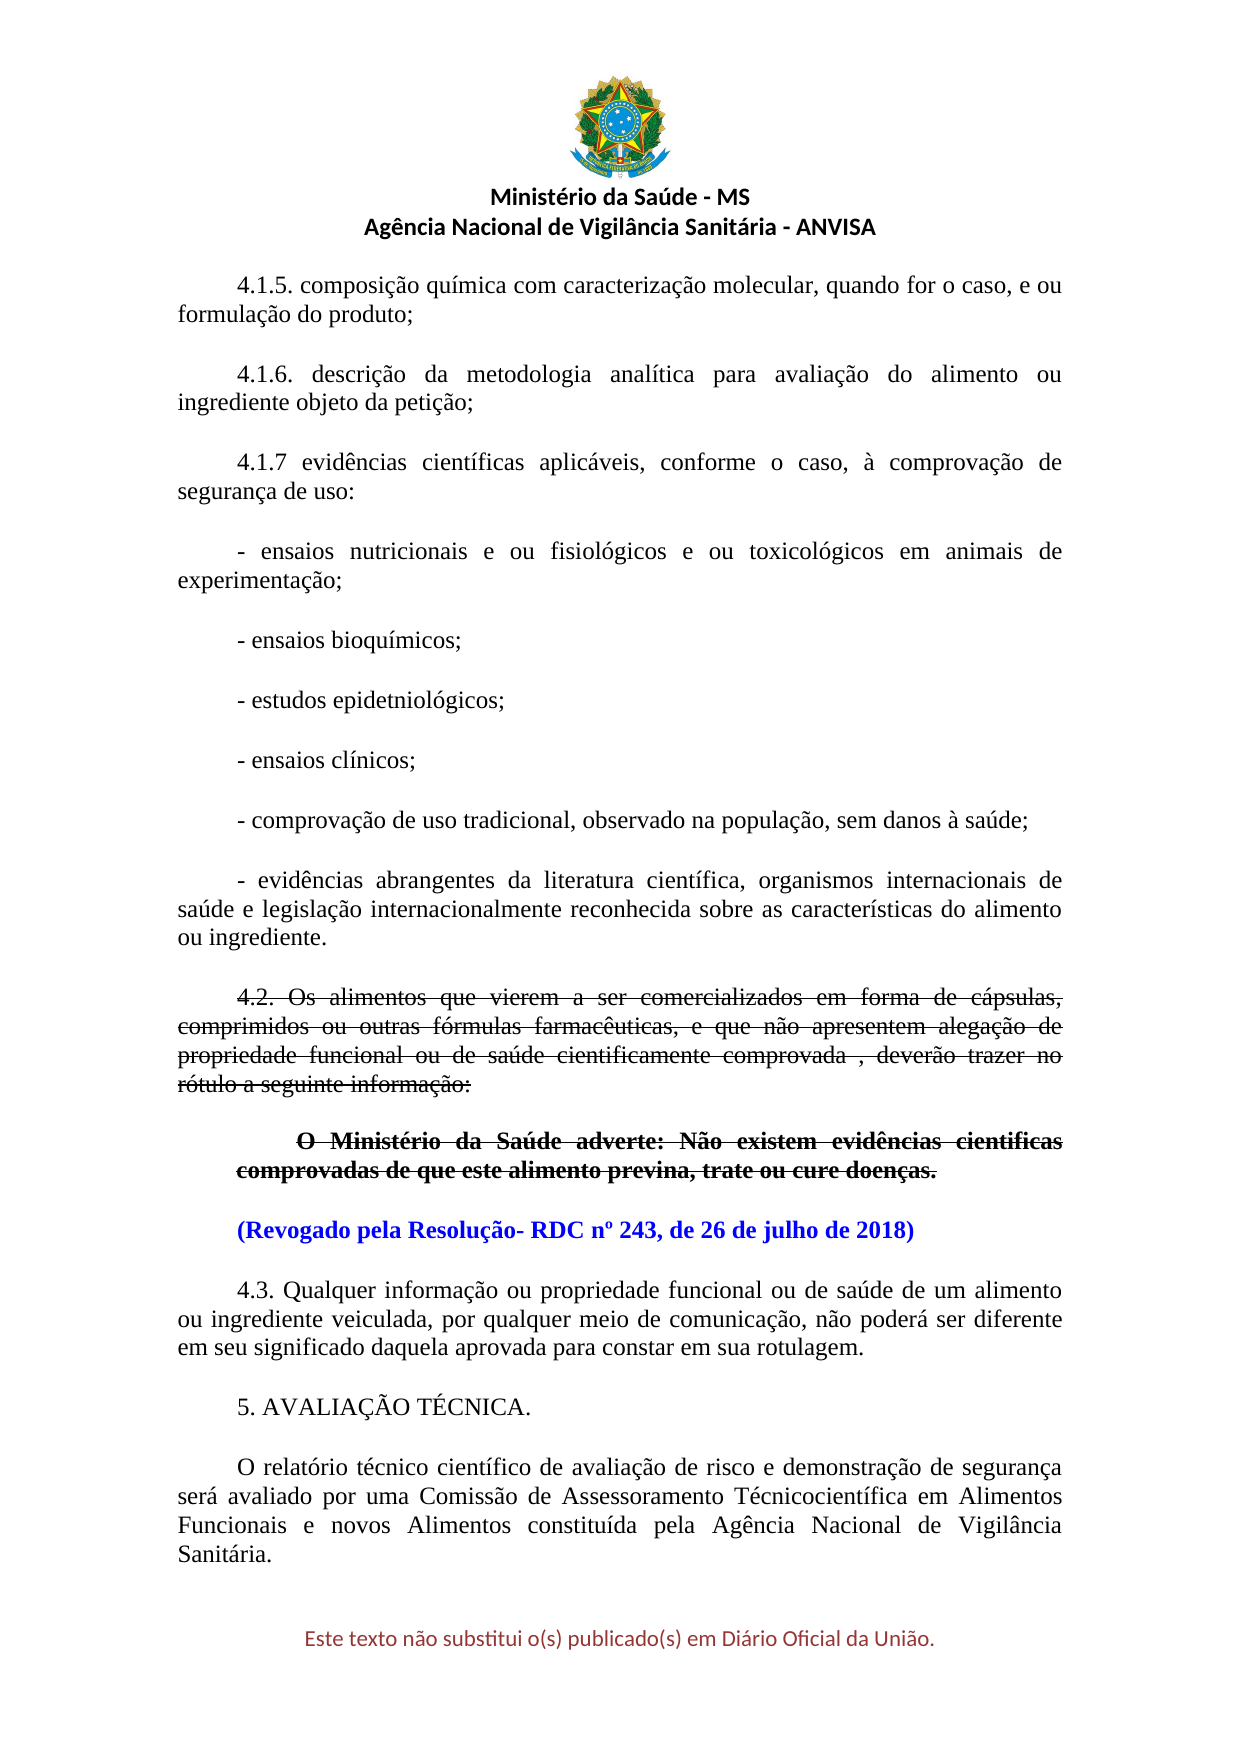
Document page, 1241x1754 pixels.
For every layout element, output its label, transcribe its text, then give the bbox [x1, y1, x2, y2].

text 4.2. Os alimentos que vierem a ser comercializados em forma de cápsulas, comprimidos ou outras fórmulas farmacêuticas, e que não apresentem alegação de propriedade funcional ou de saúde cientificamente comprovada , deverão trazer no rótulo a seguinte informação: [177, 1028, 1063, 1056]
text - evidências abrangentes da literatura científica, organismos internacionais de saúde e legislação internacionalmente reconhecida sobre as características do alimento ou ingrediente. [177, 865, 1063, 951]
text O Ministério da Saúde adverte: Não existem evidências cientificas comprovadas de que este alimento previna, trate ou cure doenças. [236, 1126, 1063, 1184]
text - ensaios bioquímicos; [177, 625, 1063, 654]
text 4.1.6. descrição da metodologia analítica para avaliação do alimento ou ingrediente objeto da petição; [177, 359, 1063, 416]
text - ensaios clínicos; [177, 745, 1063, 774]
text - ensaios nutricionais e ou fisiológicos e ou toxicológicos em animais de experimentação; [177, 536, 1063, 594]
text - comprovação de uso tradicional, observado na população, sem danos à saúde; [177, 805, 1063, 834]
text 4.1.7 evidências científicas aplicáveis, conforme o caso, à comprovação de segurança de uso: [177, 447, 1063, 505]
text 4.3. Qualquer informação ou propriedade funcional ou de saúde de um alimento ou ingrediente veiculada, por qualquer meio de comunicação, não poderá ser diferente em seu significado daquela aprovada para constar em sua rotulagem. [177, 1275, 1063, 1361]
text 4.2. Os alimentos que vierem a ser comercializados em forma de cápsulas, comprimidos ou outras fórmulas farmacêuticas, e que não apresentem alegação de propriedade funcional ou de saúde cientificamente comprovada , deverão trazer no rótulo a seguinte informação: [177, 982, 1063, 1027]
text - estudos epidetniológicos; [177, 685, 1063, 714]
text 4.1.5. composição química com caracterização molecular, quando for o caso, e ou formulação do produto; [177, 270, 1063, 327]
text 5. AVALIAÇÃO TÉCNICA. [177, 1392, 1063, 1421]
text O relatório técnico científico de avaliação de risco e demonstração de segurança será avaliado por uma Comissão de Assessoramento Técnicocientífica em Alimentos Funcionais e novos Alimentos constituída pela Agência Nacional de Vigilância Sanitária. [177, 1452, 1063, 1567]
text (Revogado pela Resolução- RDC nº 243, de 26 de julho de 2018) [177, 1215, 1063, 1244]
picture [566, 73, 674, 181]
text 4.2. Os alimentos que vierem a ser comercializados em forma de cápsulas, comprimidos ou outras fórmulas farmacêuticas, e que não apresentem alegação de propriedade funcional ou de saúde cientificamente comprovada , deverão trazer no rótulo a seguinte informação: [177, 1057, 1063, 1097]
